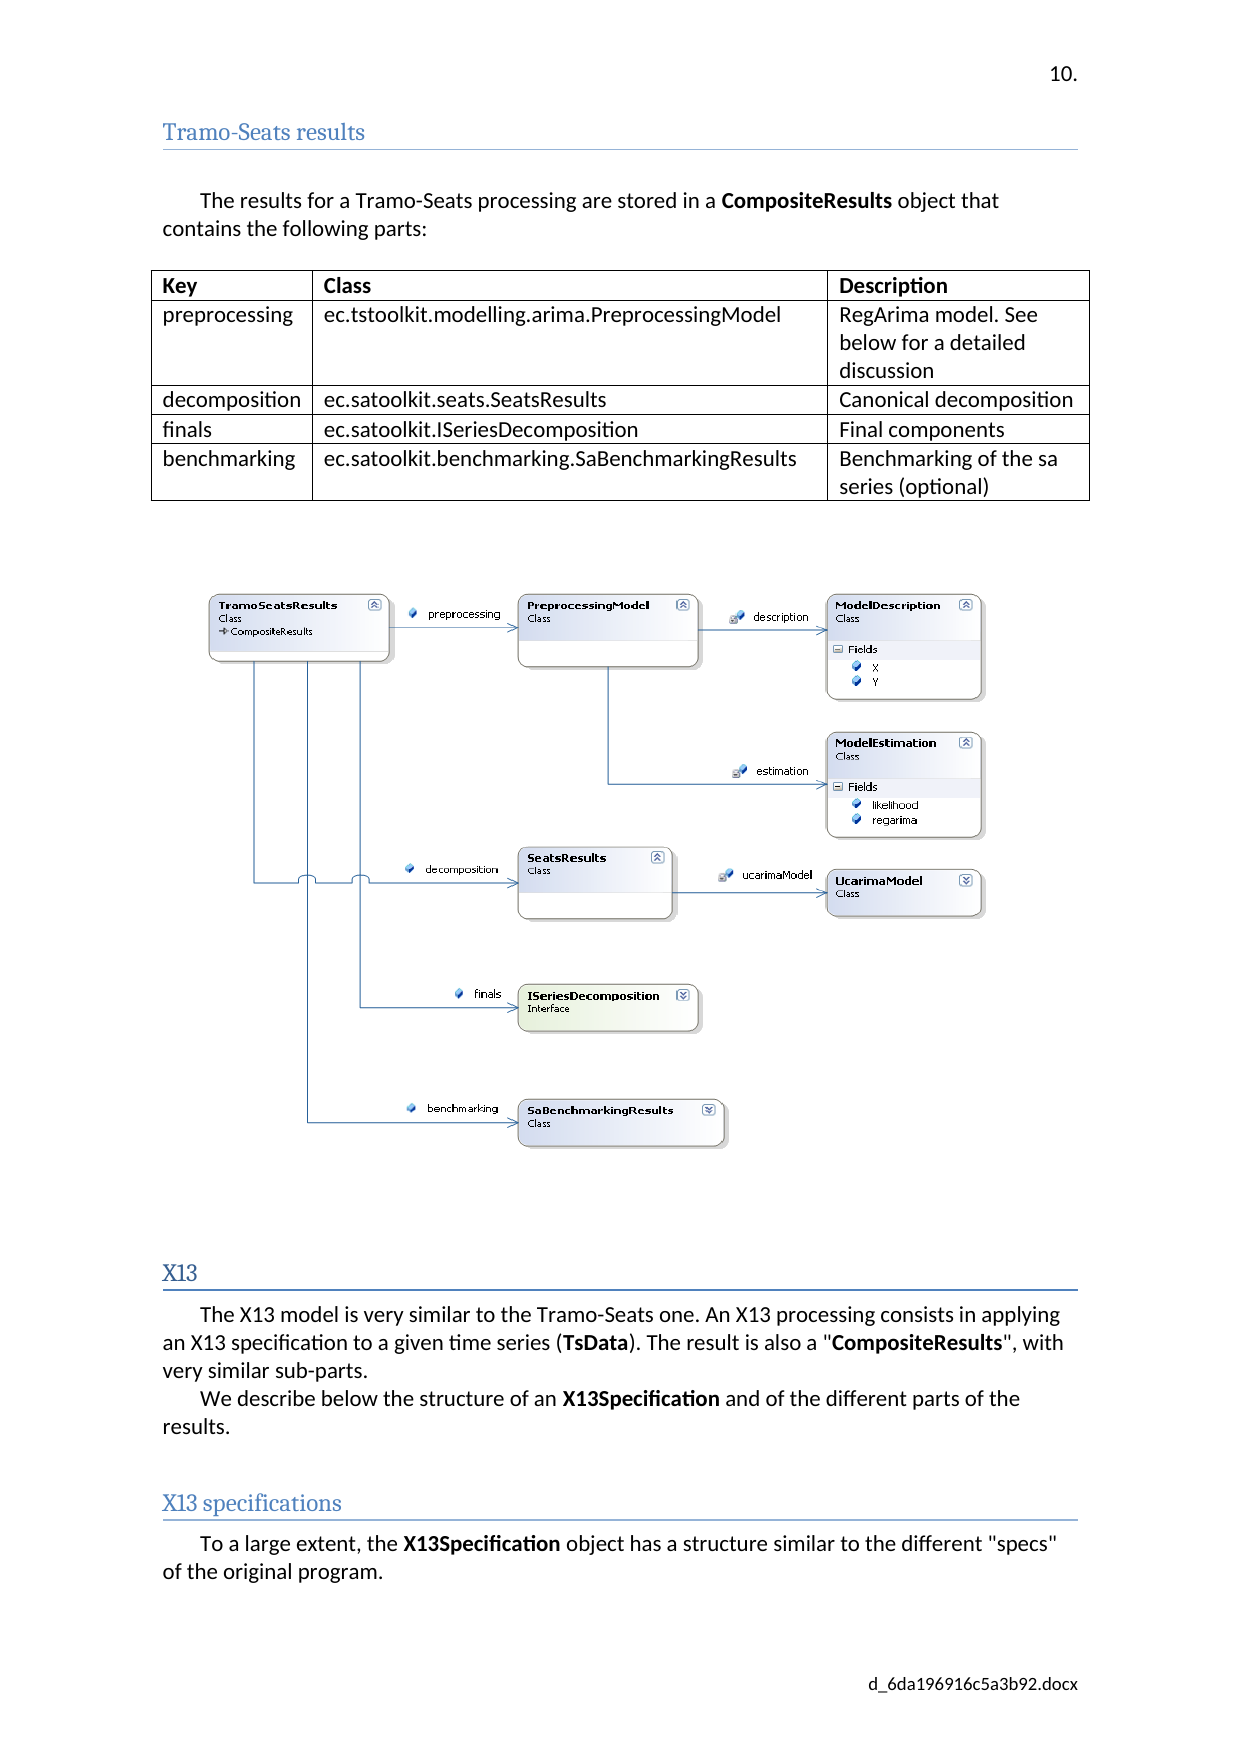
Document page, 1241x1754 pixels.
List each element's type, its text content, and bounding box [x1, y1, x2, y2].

text We describe below the structure of an X13Specification and of the different parts of the results. [162, 1384, 1078, 1440]
table_cell ec.satoolkit.benchmarking.SaBenchmarkingResults [313, 444, 827, 500]
picture [200, 585, 991, 1154]
table_cell benchmarking [152, 444, 312, 500]
text The results for a Tramo-Seats processing are stored in a CompositeResults object that contains the following parts: [162, 186, 1078, 242]
table_cell Final components [828, 415, 1089, 443]
table_cell finals [152, 415, 312, 443]
table_cell Canonical decomposition [828, 386, 1089, 414]
table_cell ec.tstoolkit.modelling.arima.PreprocessingModel [313, 301, 827, 384]
table_header Description [828, 271, 1089, 299]
table_cell ec.satoolkit.ISeriesDecomposition [313, 415, 827, 443]
table_cell decomposition [152, 386, 312, 414]
table_header Key [152, 271, 312, 299]
text To a large extent, the X13Specification object has a structure similar to the different "specs" of the original program. [162, 1529, 1078, 1585]
table_cell Benchmarking of the sa series (optional) [828, 444, 1089, 500]
table_cell preprocessing [152, 301, 312, 384]
table_cell ec.satoolkit.seats.SeatsResults [313, 386, 827, 414]
text The X13 model is very similar to the Tramo-Seats one. An X13 processing consists in applying an X13 specification to a given time series (TsData). The result is also a "CompositeResults", with very similar sub-parts. [162, 1300, 1078, 1384]
table_cell RegArima model. See below for a detailed discussion [828, 301, 1089, 384]
subtitle X13 specifications [162, 1489, 1078, 1521]
table_header Class [313, 271, 827, 299]
subtitle X13 [162, 1258, 1078, 1291]
subtitle Tramo-Seats results [162, 118, 1078, 150]
